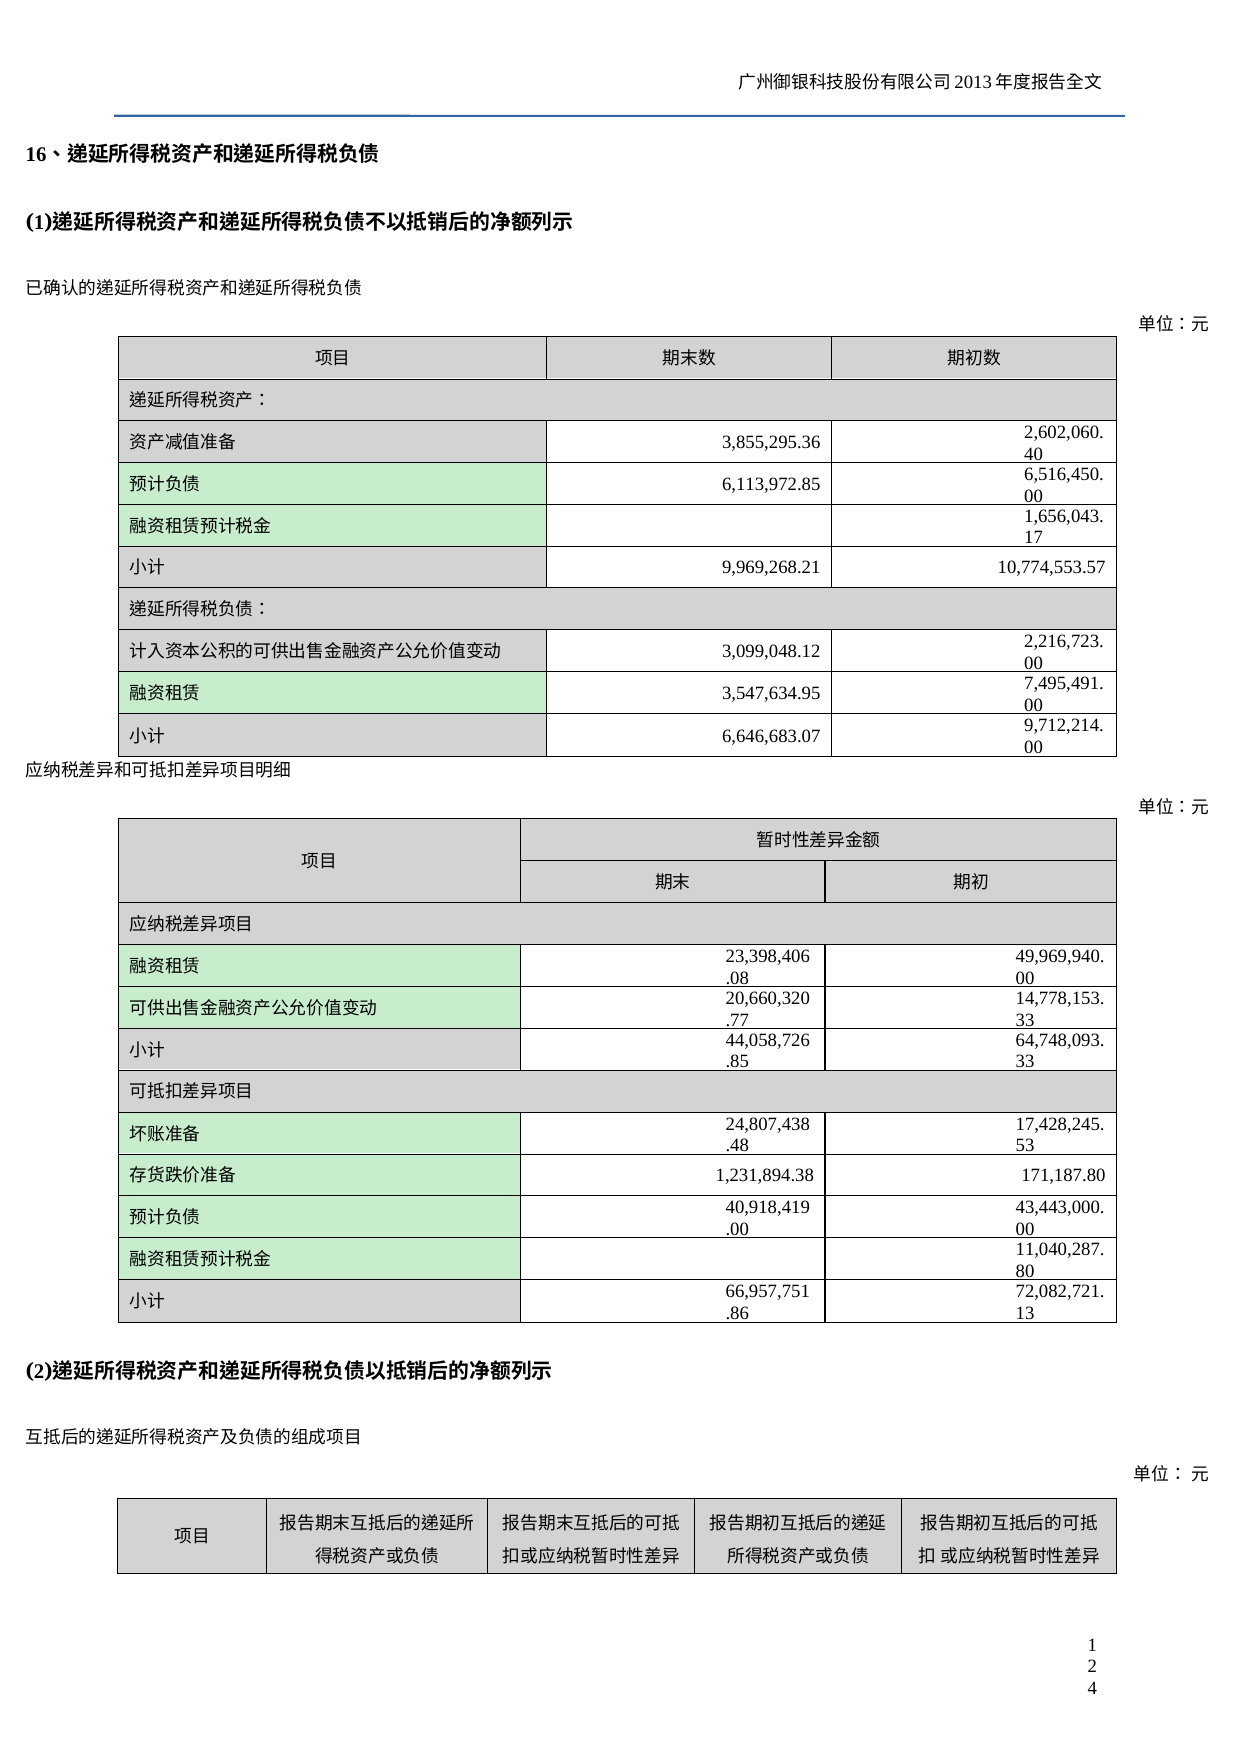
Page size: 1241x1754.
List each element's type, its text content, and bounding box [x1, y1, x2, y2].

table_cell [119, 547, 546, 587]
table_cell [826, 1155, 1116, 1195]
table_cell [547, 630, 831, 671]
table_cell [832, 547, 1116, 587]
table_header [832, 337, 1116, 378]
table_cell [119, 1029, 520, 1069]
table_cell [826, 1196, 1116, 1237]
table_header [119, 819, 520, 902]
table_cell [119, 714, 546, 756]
text 单位： 元 [25, 1461, 1209, 1485]
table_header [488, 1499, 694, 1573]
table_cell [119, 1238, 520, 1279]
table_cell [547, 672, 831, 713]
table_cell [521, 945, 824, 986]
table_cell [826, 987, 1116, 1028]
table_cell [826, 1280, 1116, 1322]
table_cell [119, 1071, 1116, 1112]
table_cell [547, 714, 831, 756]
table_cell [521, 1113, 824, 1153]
text (2)递延所得税资产和递延所得税负债以抵销后的净额列示 [25, 1356, 1209, 1385]
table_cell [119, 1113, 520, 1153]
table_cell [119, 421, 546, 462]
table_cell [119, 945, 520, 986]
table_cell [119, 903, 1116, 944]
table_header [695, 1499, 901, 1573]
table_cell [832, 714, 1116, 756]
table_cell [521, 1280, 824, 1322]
text 已确认的递延所得税资产和递延所得税负债 [25, 275, 1209, 299]
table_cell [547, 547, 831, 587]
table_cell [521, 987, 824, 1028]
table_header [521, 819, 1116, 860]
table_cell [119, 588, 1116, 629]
text (1)递延所得税资产和递延所得税负债不以抵销后的净额列示 [25, 207, 1209, 236]
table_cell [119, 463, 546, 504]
text 16、递延所得税资产和递延所得税负债 [25, 139, 1209, 167]
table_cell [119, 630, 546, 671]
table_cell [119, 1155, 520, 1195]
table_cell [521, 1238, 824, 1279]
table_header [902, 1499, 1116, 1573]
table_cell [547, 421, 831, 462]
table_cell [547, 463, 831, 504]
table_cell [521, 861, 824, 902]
text 单位：元 [25, 312, 1209, 336]
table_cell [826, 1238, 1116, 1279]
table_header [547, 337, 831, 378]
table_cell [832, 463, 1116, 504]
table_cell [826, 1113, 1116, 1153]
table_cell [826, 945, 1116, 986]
text 单位：元 [25, 794, 1209, 818]
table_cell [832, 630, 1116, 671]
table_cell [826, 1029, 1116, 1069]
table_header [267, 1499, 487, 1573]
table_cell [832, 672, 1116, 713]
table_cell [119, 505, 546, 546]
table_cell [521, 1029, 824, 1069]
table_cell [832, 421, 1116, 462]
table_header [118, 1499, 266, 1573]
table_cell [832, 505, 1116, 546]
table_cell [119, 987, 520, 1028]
text 应纳税差异和可抵扣差异项目明细 [25, 757, 1209, 781]
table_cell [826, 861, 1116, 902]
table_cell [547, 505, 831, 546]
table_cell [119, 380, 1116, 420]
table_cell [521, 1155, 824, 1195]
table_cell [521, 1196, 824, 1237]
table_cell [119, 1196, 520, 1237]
text 互抵后的递延所得税资产及负债的组成项目 [25, 1424, 1209, 1448]
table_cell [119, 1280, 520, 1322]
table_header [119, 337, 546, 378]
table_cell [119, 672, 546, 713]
